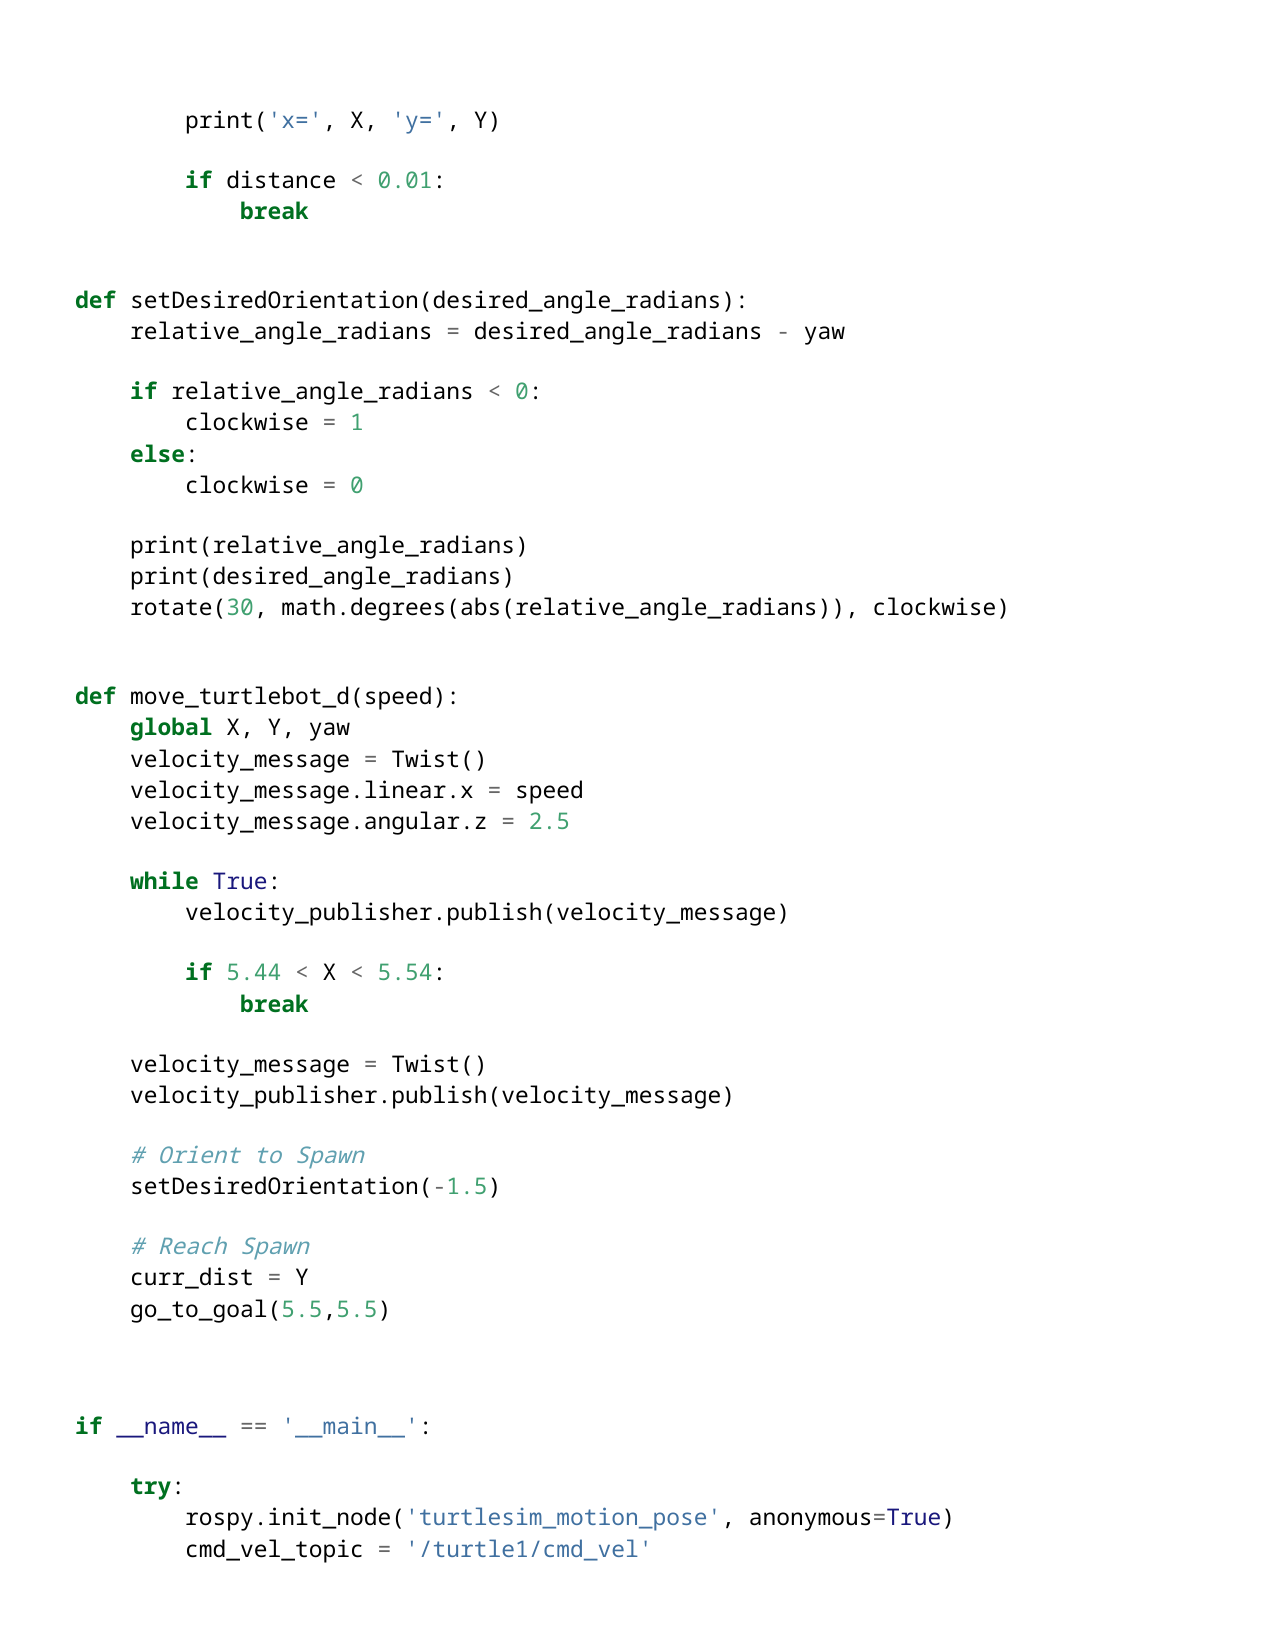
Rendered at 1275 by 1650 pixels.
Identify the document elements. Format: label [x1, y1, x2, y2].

text [75, 75, 1200, 1564]
